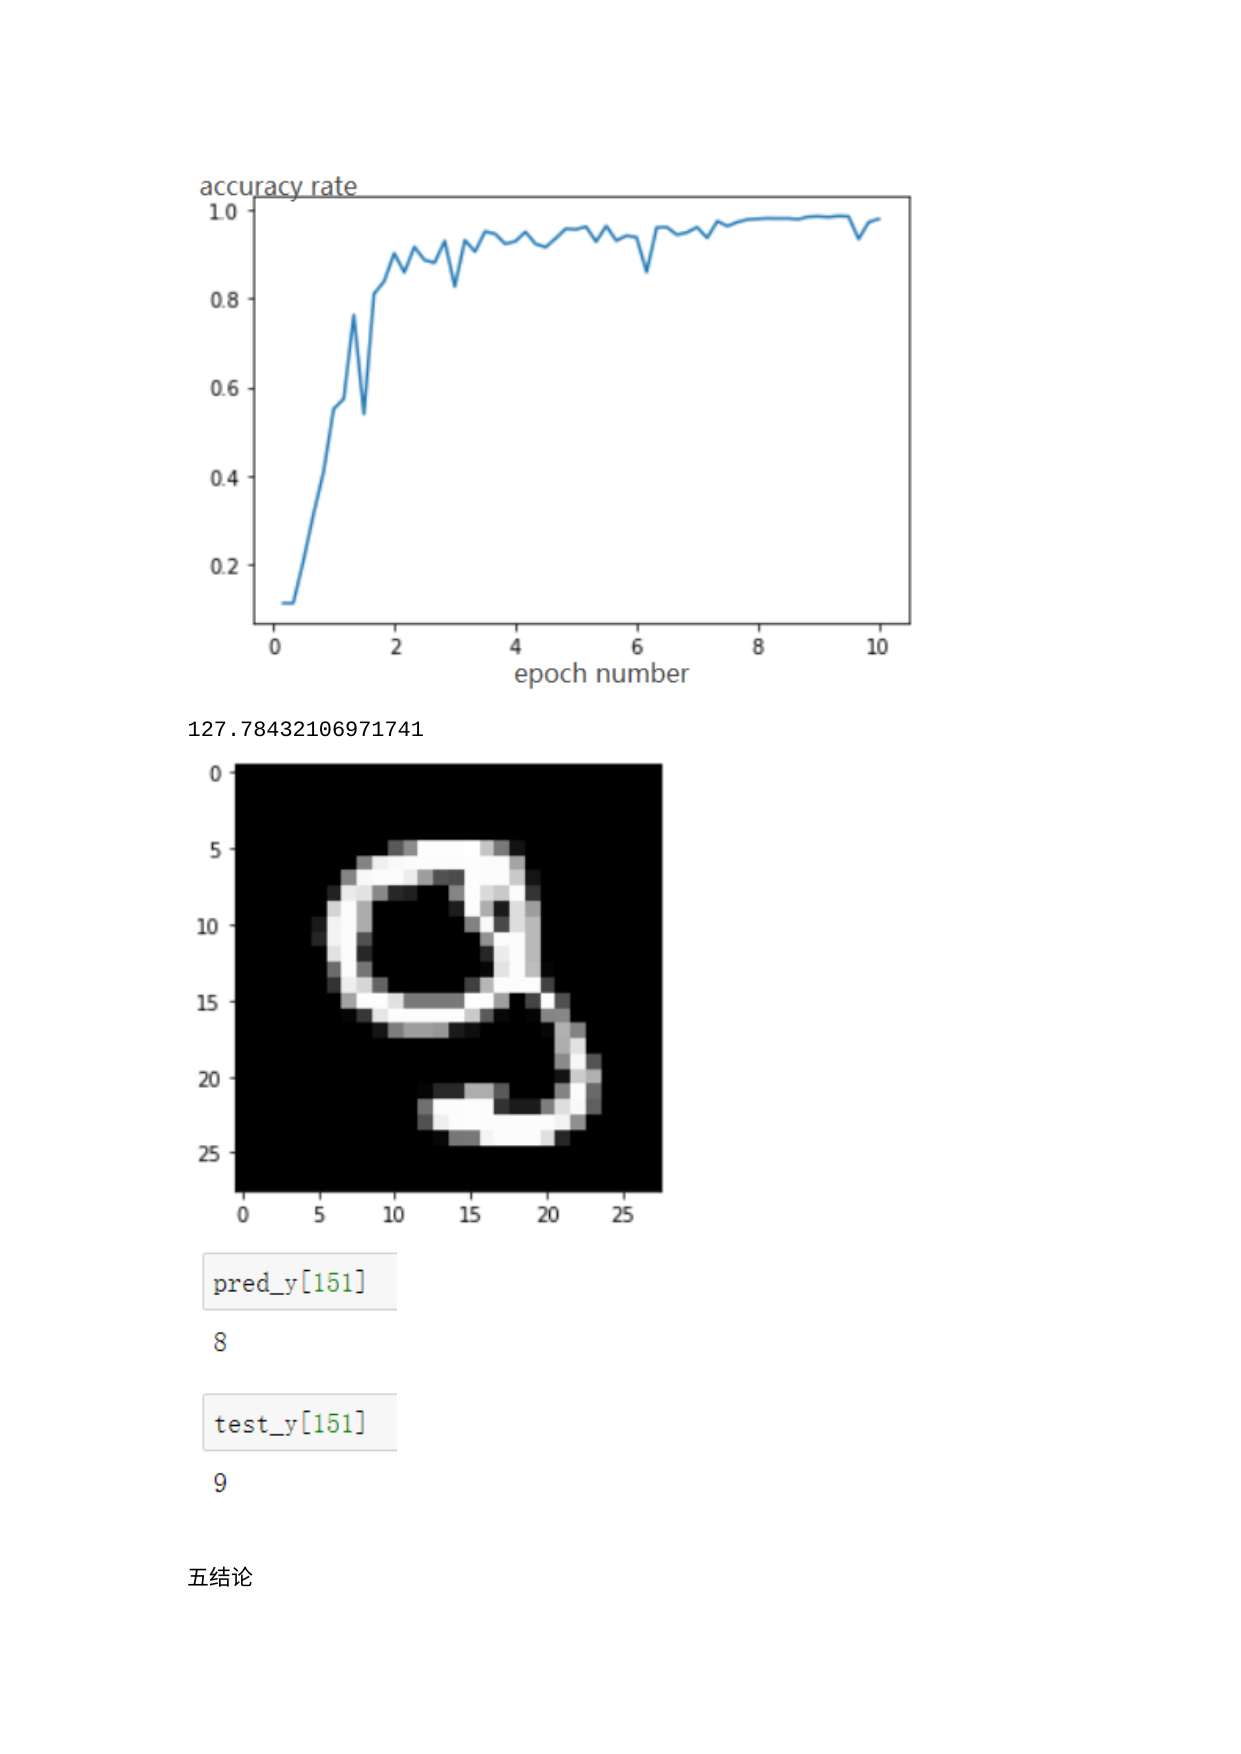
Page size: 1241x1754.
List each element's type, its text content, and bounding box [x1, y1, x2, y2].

text 五结论 [187, 1559, 1053, 1592]
picture [187, 162, 914, 700]
text 127.78432106971741 [187, 714, 1053, 747]
picture [187, 747, 675, 1522]
